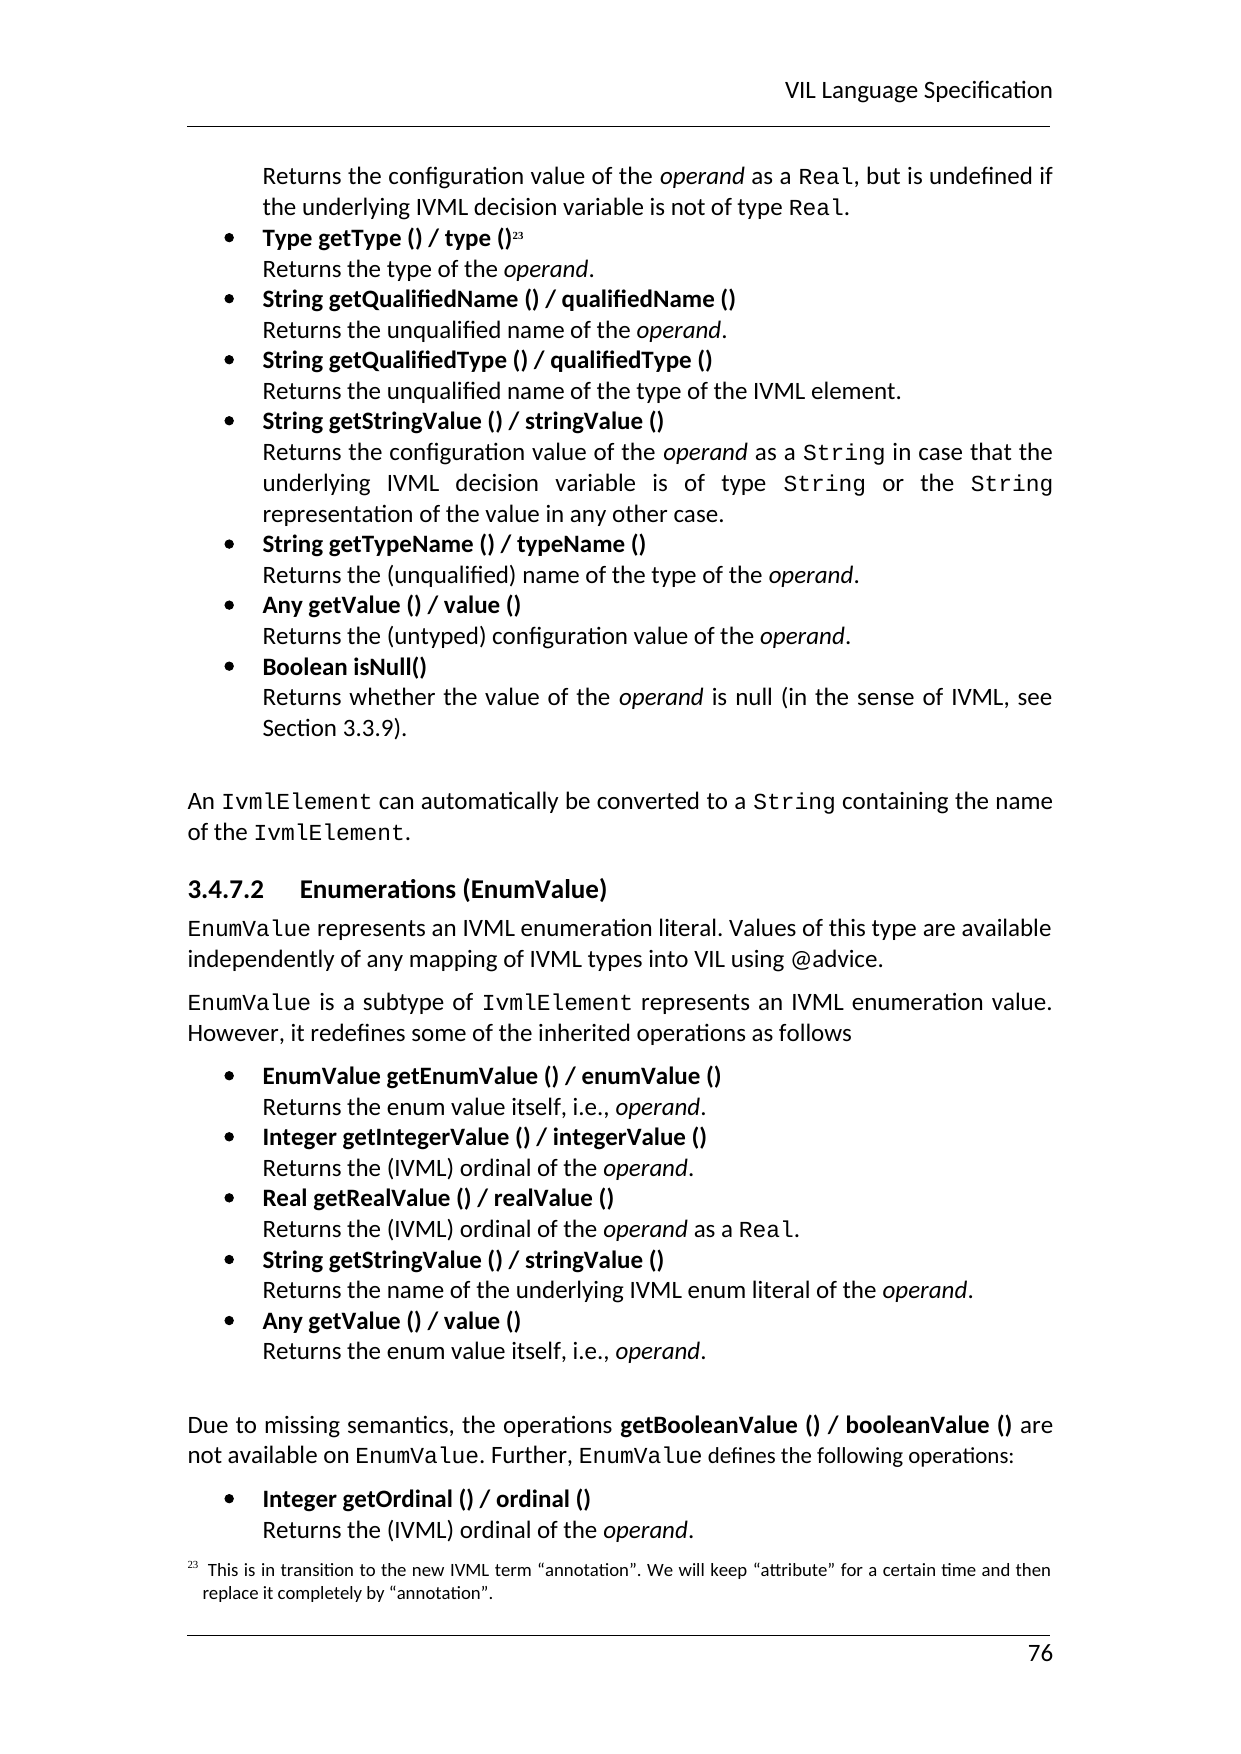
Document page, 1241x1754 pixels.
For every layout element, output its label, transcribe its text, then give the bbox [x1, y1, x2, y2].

list Returns the (IVML) ordinal of the operand. [262, 1514, 1053, 1544]
list Returns the unqualified name of the type of the IVML element. [262, 375, 1053, 405]
list Integer getOrdinal () / ordinal () [225, 1483, 1053, 1514]
list Returns the configuration value of the operand as a Real, but is undefined if the underlying IVML decision variable is not of type Real. [262, 160, 1053, 222]
list EnumValue getEnumValue () / enumValue () [225, 1060, 1053, 1091]
list String getQualifiedType () / qualifiedType () [225, 344, 1053, 375]
list Returns the enum value itself, i.e., operand. [262, 1091, 1053, 1121]
list String getStringValue () / stringValue () [225, 1244, 1053, 1274]
list Real getRealValue () / realValue () [225, 1182, 1053, 1213]
list Returns the (unqualified) name of the type of the operand. [262, 559, 1053, 590]
list Returns the (IVML) ordinal of the operand as a Real. [262, 1213, 1053, 1244]
list Returns the (untyped) configuration value of the operand. [262, 620, 1053, 651]
list Type getType () / type () [225, 222, 1053, 253]
subtitle Enumerations (EnumValue) [187, 873, 1053, 906]
list Returns the unqualified name of the operand. [262, 314, 1053, 344]
list Returns the enum value itself, i.e., operand. [262, 1336, 1053, 1366]
text EnumValue is a subtype of IvmlElement represents an IVML enumeration value. However, it redefines some of the inherited operations as follows [187, 986, 1053, 1048]
list String getTypeName () / typeName () [225, 529, 1053, 559]
list Returns the name of the underlying IVML enum literal of the operand. [262, 1274, 1053, 1305]
text EnumValue represents an IVML enumeration literal. Values of this type are available independently of any mapping of IVML types into VIL using @advice. [187, 912, 1053, 973]
list String getQualifiedName () / qualifiedName () [225, 283, 1053, 314]
list Integer getIntegerValue () / integerValue () [225, 1121, 1053, 1152]
list String getStringValue () / stringValue () [225, 405, 1053, 436]
list Returns the type of the operand. [262, 253, 1053, 283]
list Returns the configuration value of the operand as a String in case that the underlying IVML decision variable is of type String or the String representation of the value in any other case. [262, 436, 1053, 529]
list Returns whether the value of the operand is null (in the sense of IVML, see Section 3.3.9). [262, 681, 1053, 742]
list Any getValue () / value () [225, 1305, 1053, 1336]
text An IvmlElement can automatically be converted to a String containing the name of the IvmlElement. [187, 785, 1053, 848]
list Any getValue () / value () [225, 590, 1053, 620]
list Returns the (IVML) ordinal of the operand. [262, 1152, 1053, 1182]
list Boolean isNull() [225, 651, 1053, 681]
